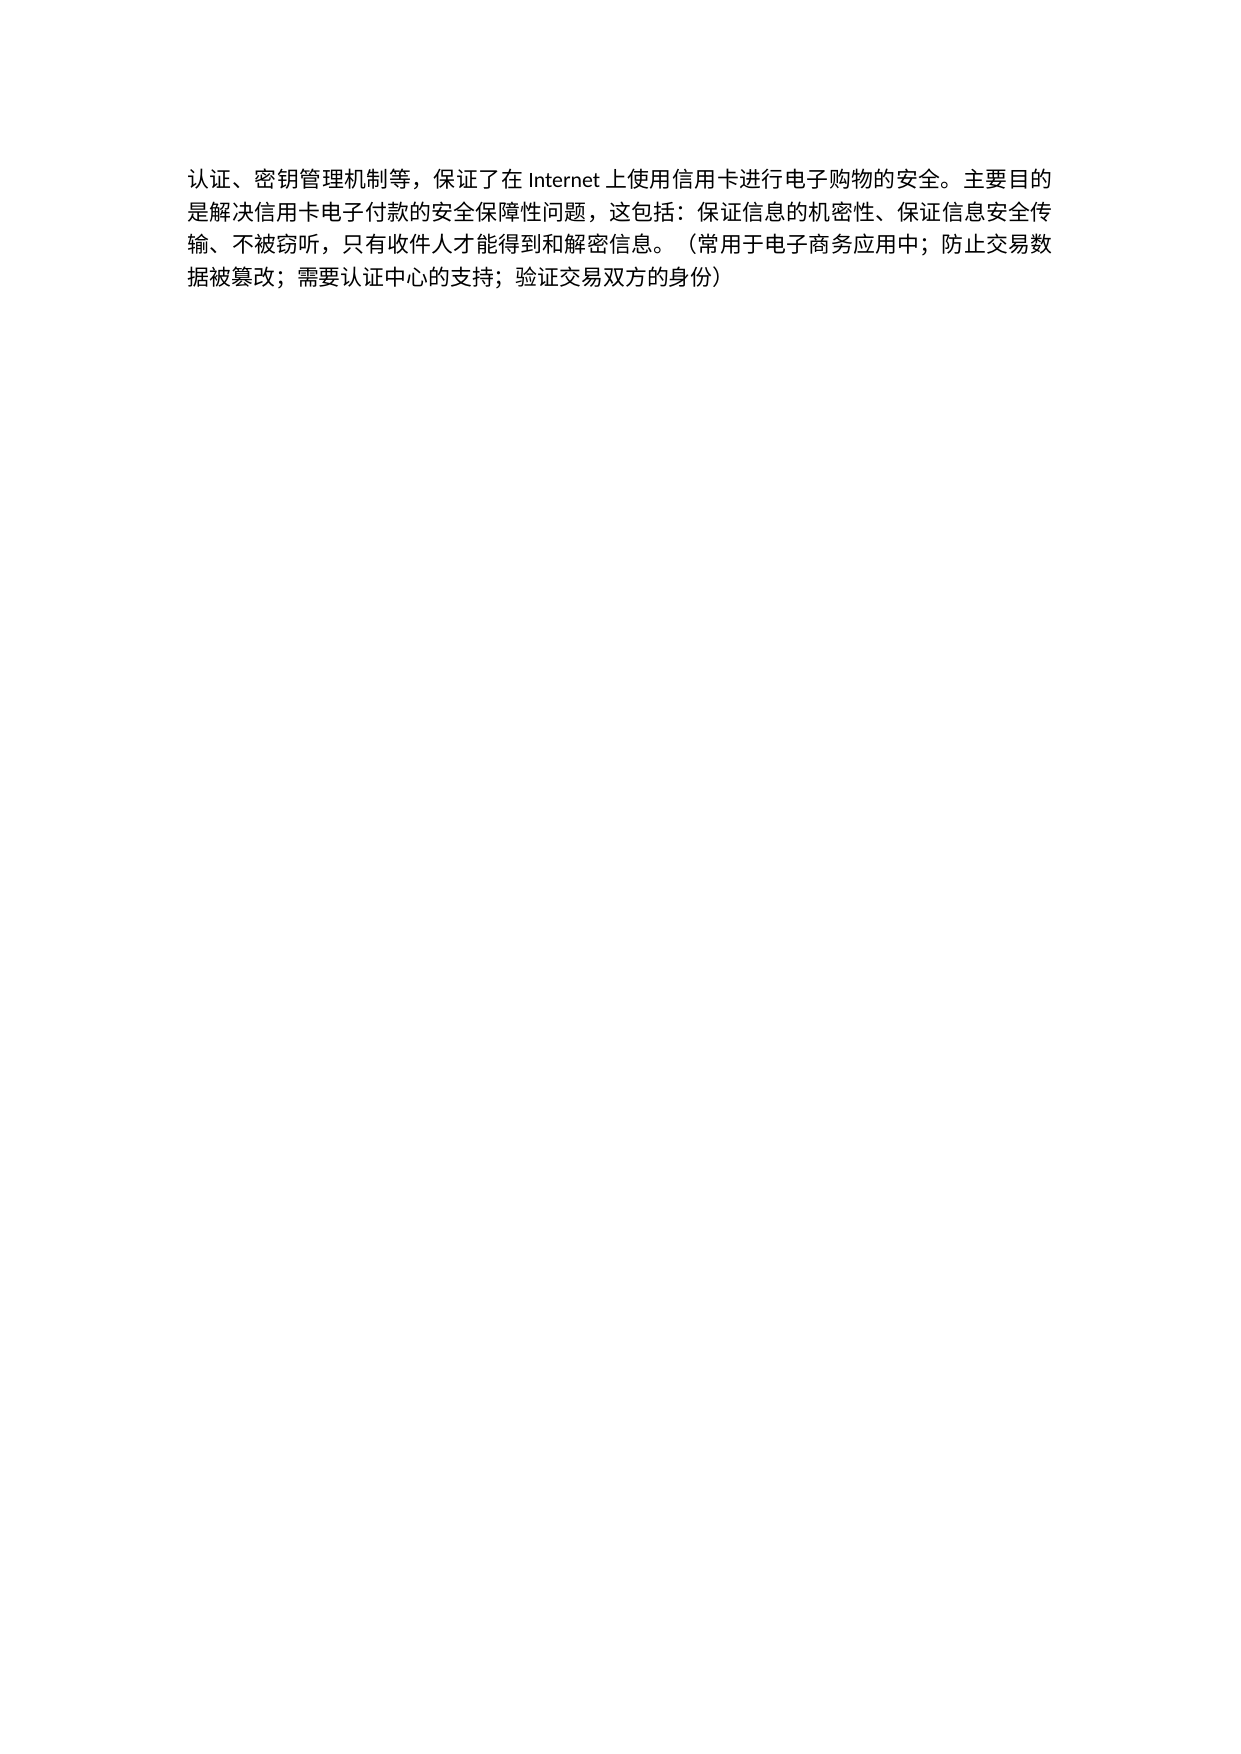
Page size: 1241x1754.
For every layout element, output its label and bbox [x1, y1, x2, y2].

text [187, 162, 1053, 292]
